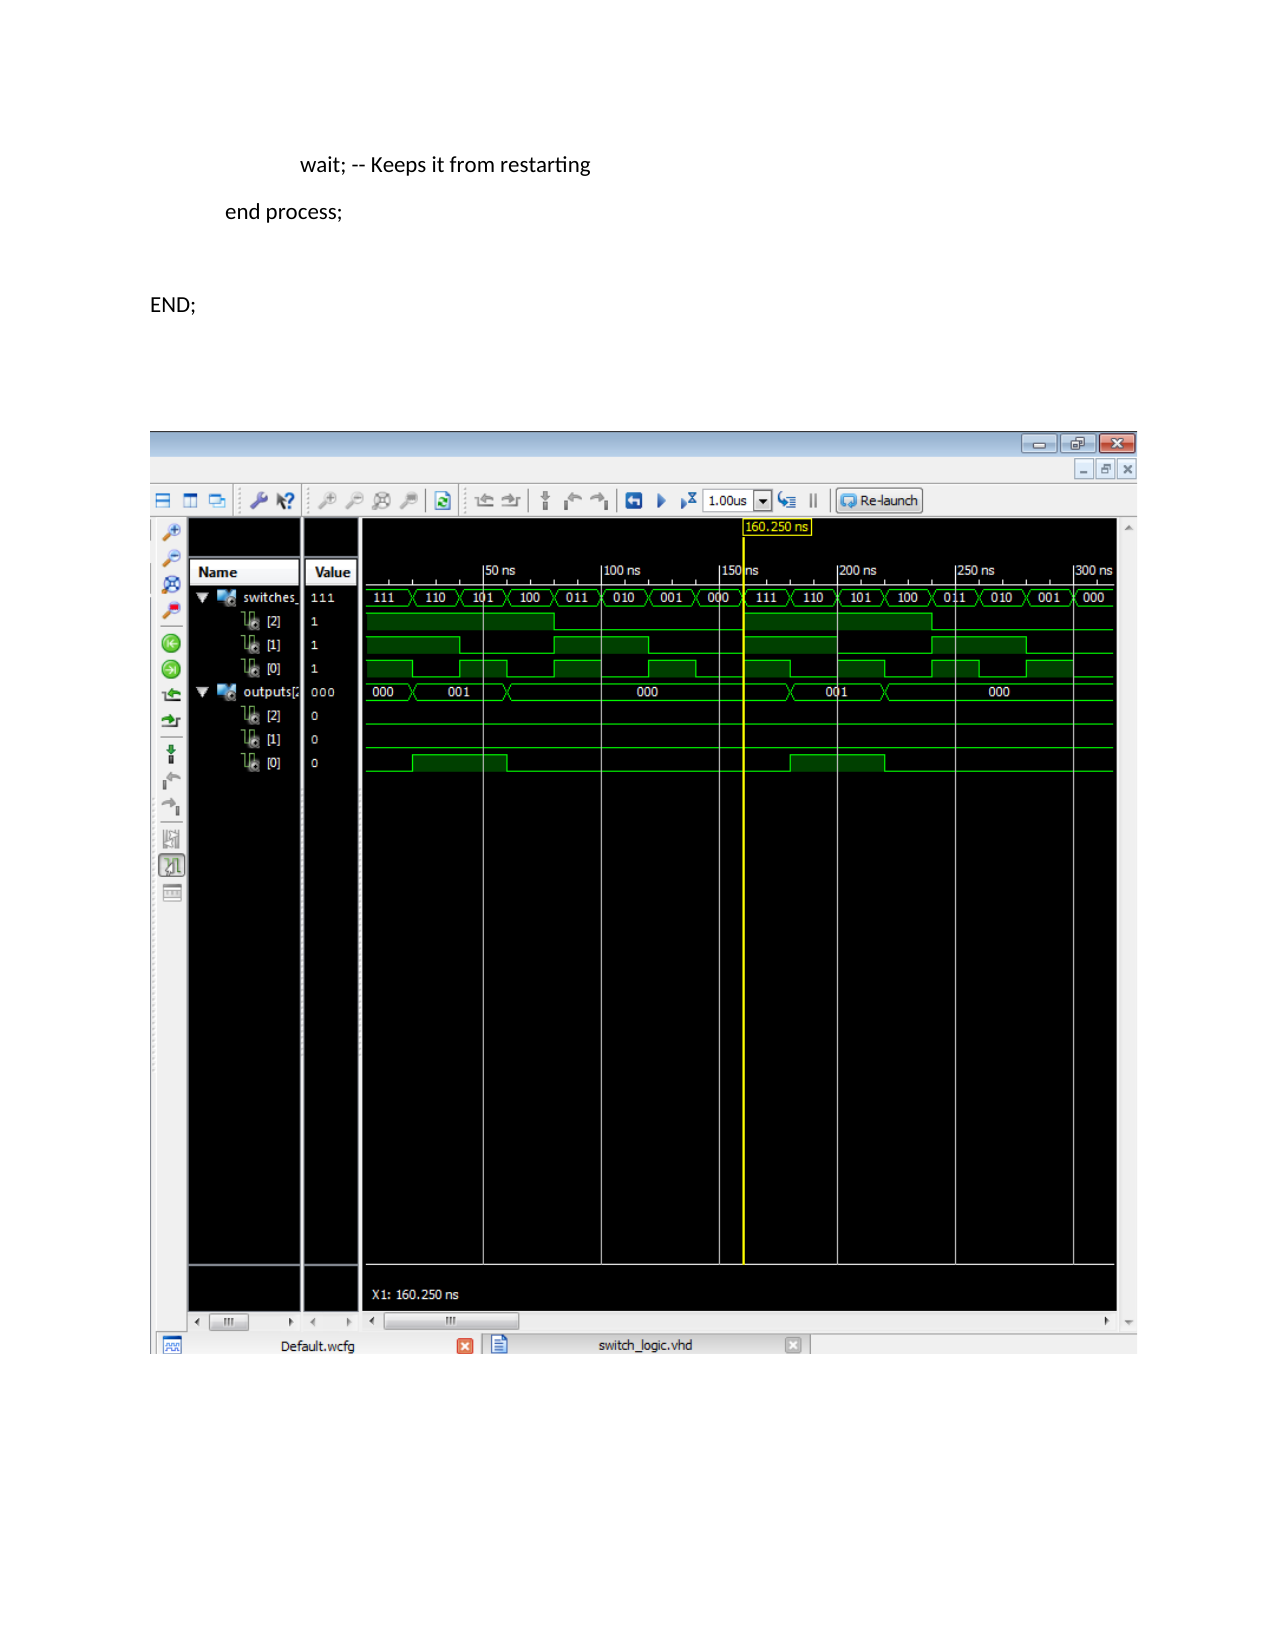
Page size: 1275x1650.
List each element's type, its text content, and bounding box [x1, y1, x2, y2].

picture [150, 431, 1138, 1354]
text end process; [150, 197, 1125, 225]
text wait; -- Keeps it from restarting [150, 150, 1125, 178]
text END; [150, 291, 1125, 319]
